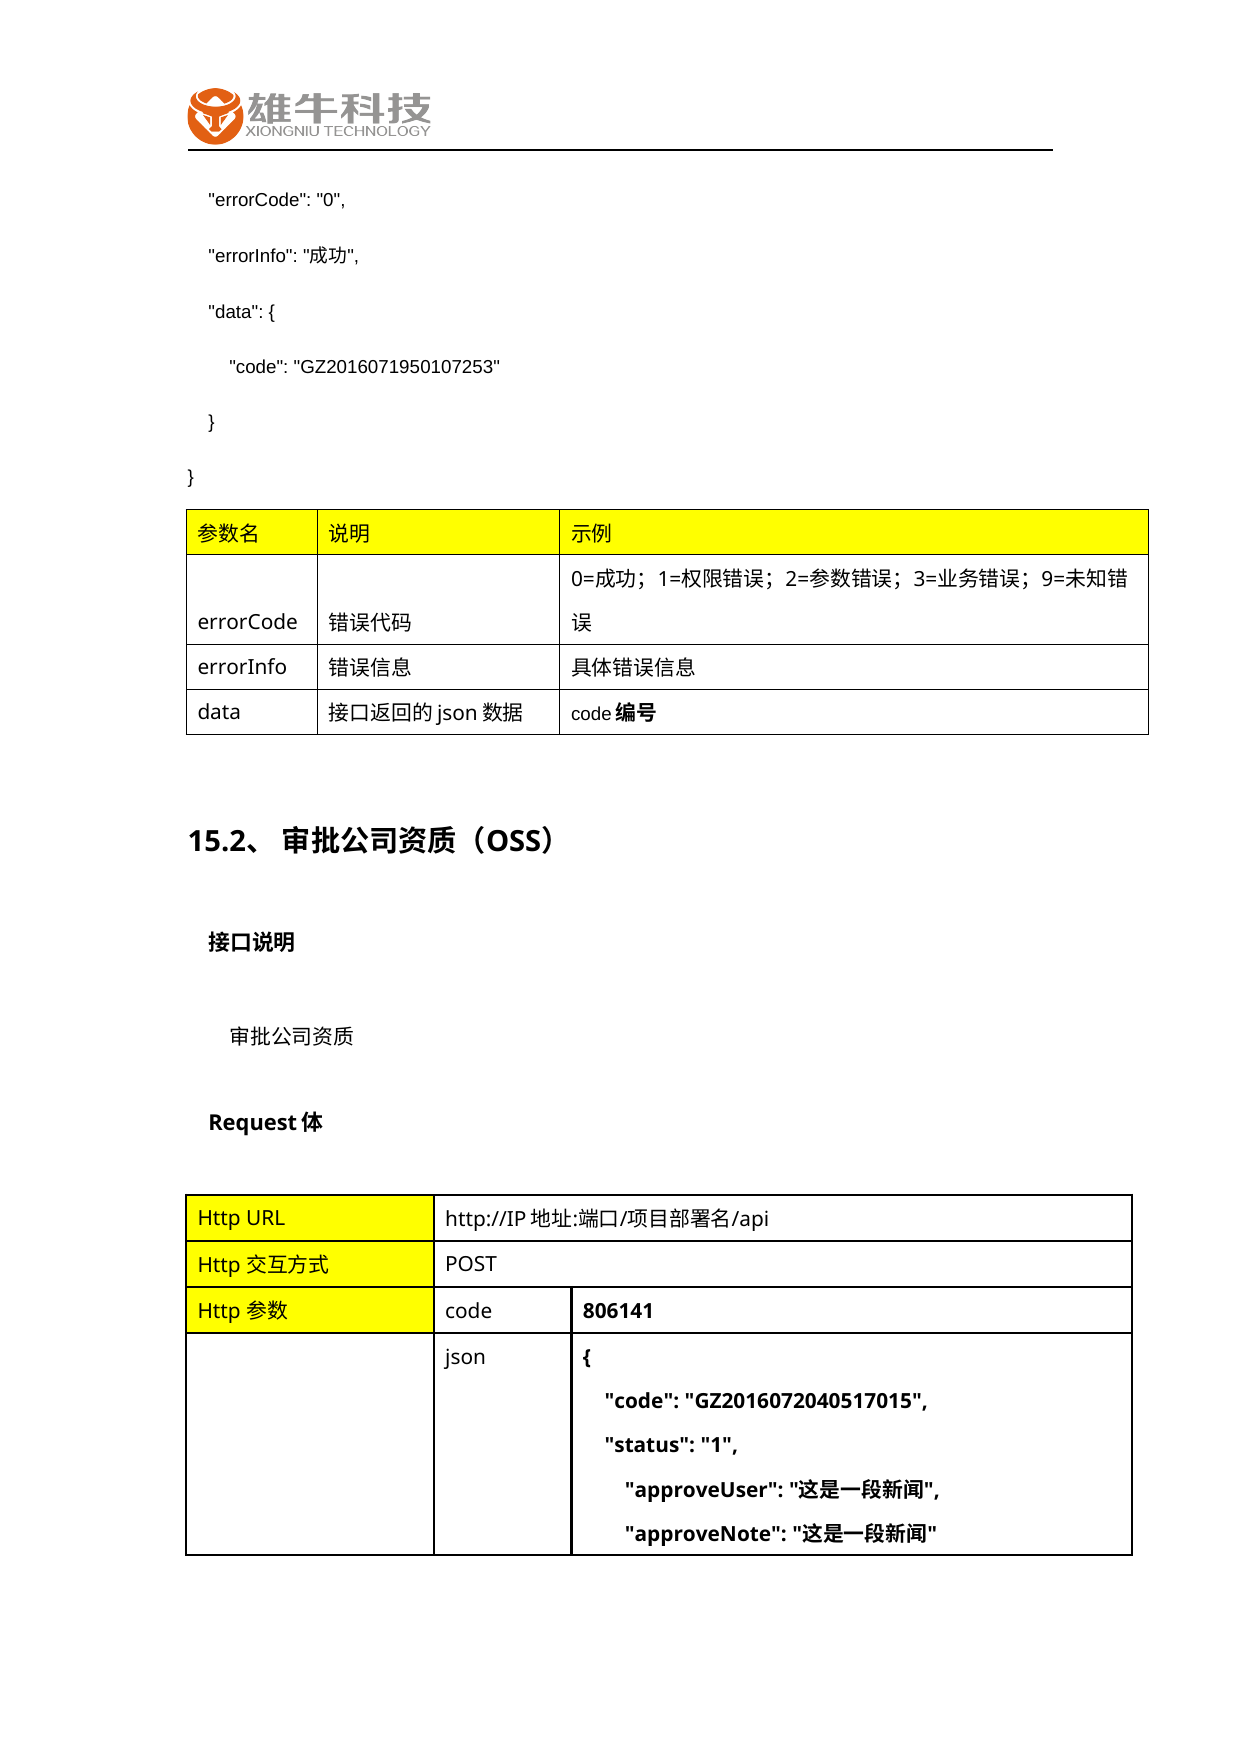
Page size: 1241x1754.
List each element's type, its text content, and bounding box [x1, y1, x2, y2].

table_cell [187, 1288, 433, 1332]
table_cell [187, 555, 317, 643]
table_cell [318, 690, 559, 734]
picture [187, 88, 433, 147]
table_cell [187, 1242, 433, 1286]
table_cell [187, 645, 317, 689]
text "errorInfo": "成功", [187, 232, 1053, 277]
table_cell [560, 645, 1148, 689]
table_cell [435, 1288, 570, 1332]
text "errorCode": "0", [187, 178, 1053, 222]
text } [187, 400, 1053, 444]
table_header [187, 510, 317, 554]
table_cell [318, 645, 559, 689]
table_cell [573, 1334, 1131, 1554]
subtitle 审批公司资质（OSS） [187, 817, 1053, 861]
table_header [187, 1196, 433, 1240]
subtitle Request体 [202, 1099, 1053, 1143]
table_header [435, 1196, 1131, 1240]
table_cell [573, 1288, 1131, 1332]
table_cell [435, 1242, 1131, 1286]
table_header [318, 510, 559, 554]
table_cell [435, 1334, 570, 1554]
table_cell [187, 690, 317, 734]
text "code": "GZ2016071950107253" [187, 345, 1053, 389]
text } [187, 454, 1053, 498]
text "data": { [187, 290, 1053, 334]
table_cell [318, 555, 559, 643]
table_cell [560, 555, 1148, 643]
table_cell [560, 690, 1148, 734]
text 审批公司资质 [187, 1013, 1053, 1057]
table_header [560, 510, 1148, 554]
subtitle 接口说明 [202, 919, 1053, 963]
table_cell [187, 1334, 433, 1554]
